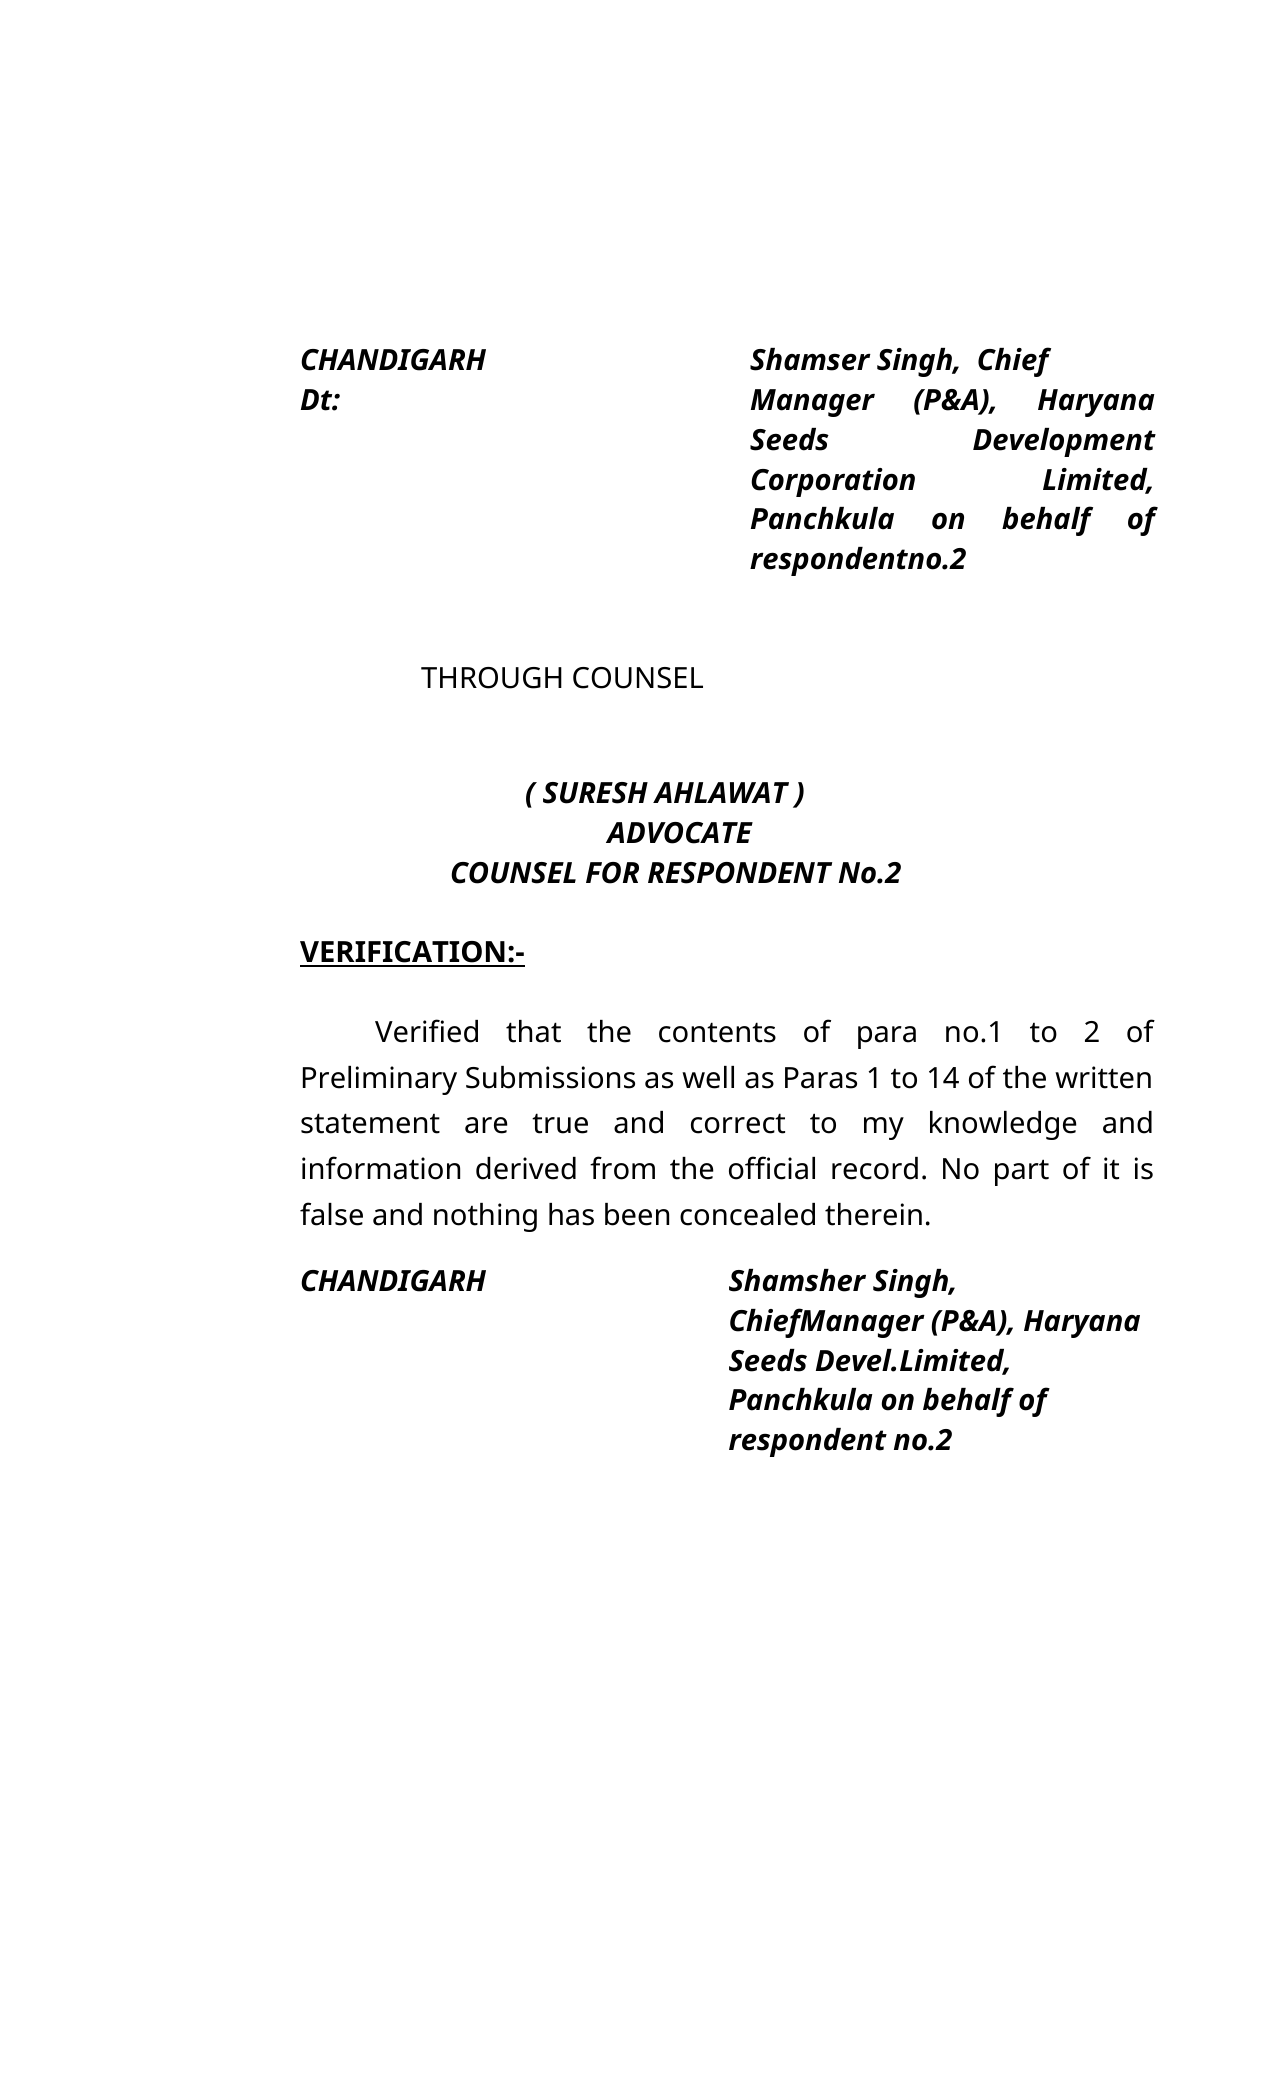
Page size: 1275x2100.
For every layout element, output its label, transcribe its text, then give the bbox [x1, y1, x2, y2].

text Verified that the contents of para no.1 to 2 of Preliminary Submissions as well as Paras 1 to 14 of the written statement are true and correct to my knowledge and information derived from the official record. No part of it is false and nothing has been concealed therein. [300, 1012, 1155, 1234]
text CHANDIGARH Shamser Singh, Chief [300, 340, 1155, 379]
text THROUGH COUNSEL [300, 657, 1155, 697]
text CHANDIGARH Shamsher Singh, ChiefManager (P&A), Haryana Seeds Devel.Limited, Panchkula on behalf of respondent no.2 [300, 1261, 1155, 1459]
text Dt: Manager (P&A), Haryana Seeds Development Corporation Limited, Panchkula on behalf of respondentno.2 [300, 379, 1155, 578]
text VERIFICATION:- [300, 931, 1155, 971]
text ( SURESH AHLAWAT ) [450, 772, 1155, 812]
text COUNSEL FOR RESPONDENT No.2 [300, 852, 1155, 892]
text ADVOCATE [300, 812, 1155, 852]
